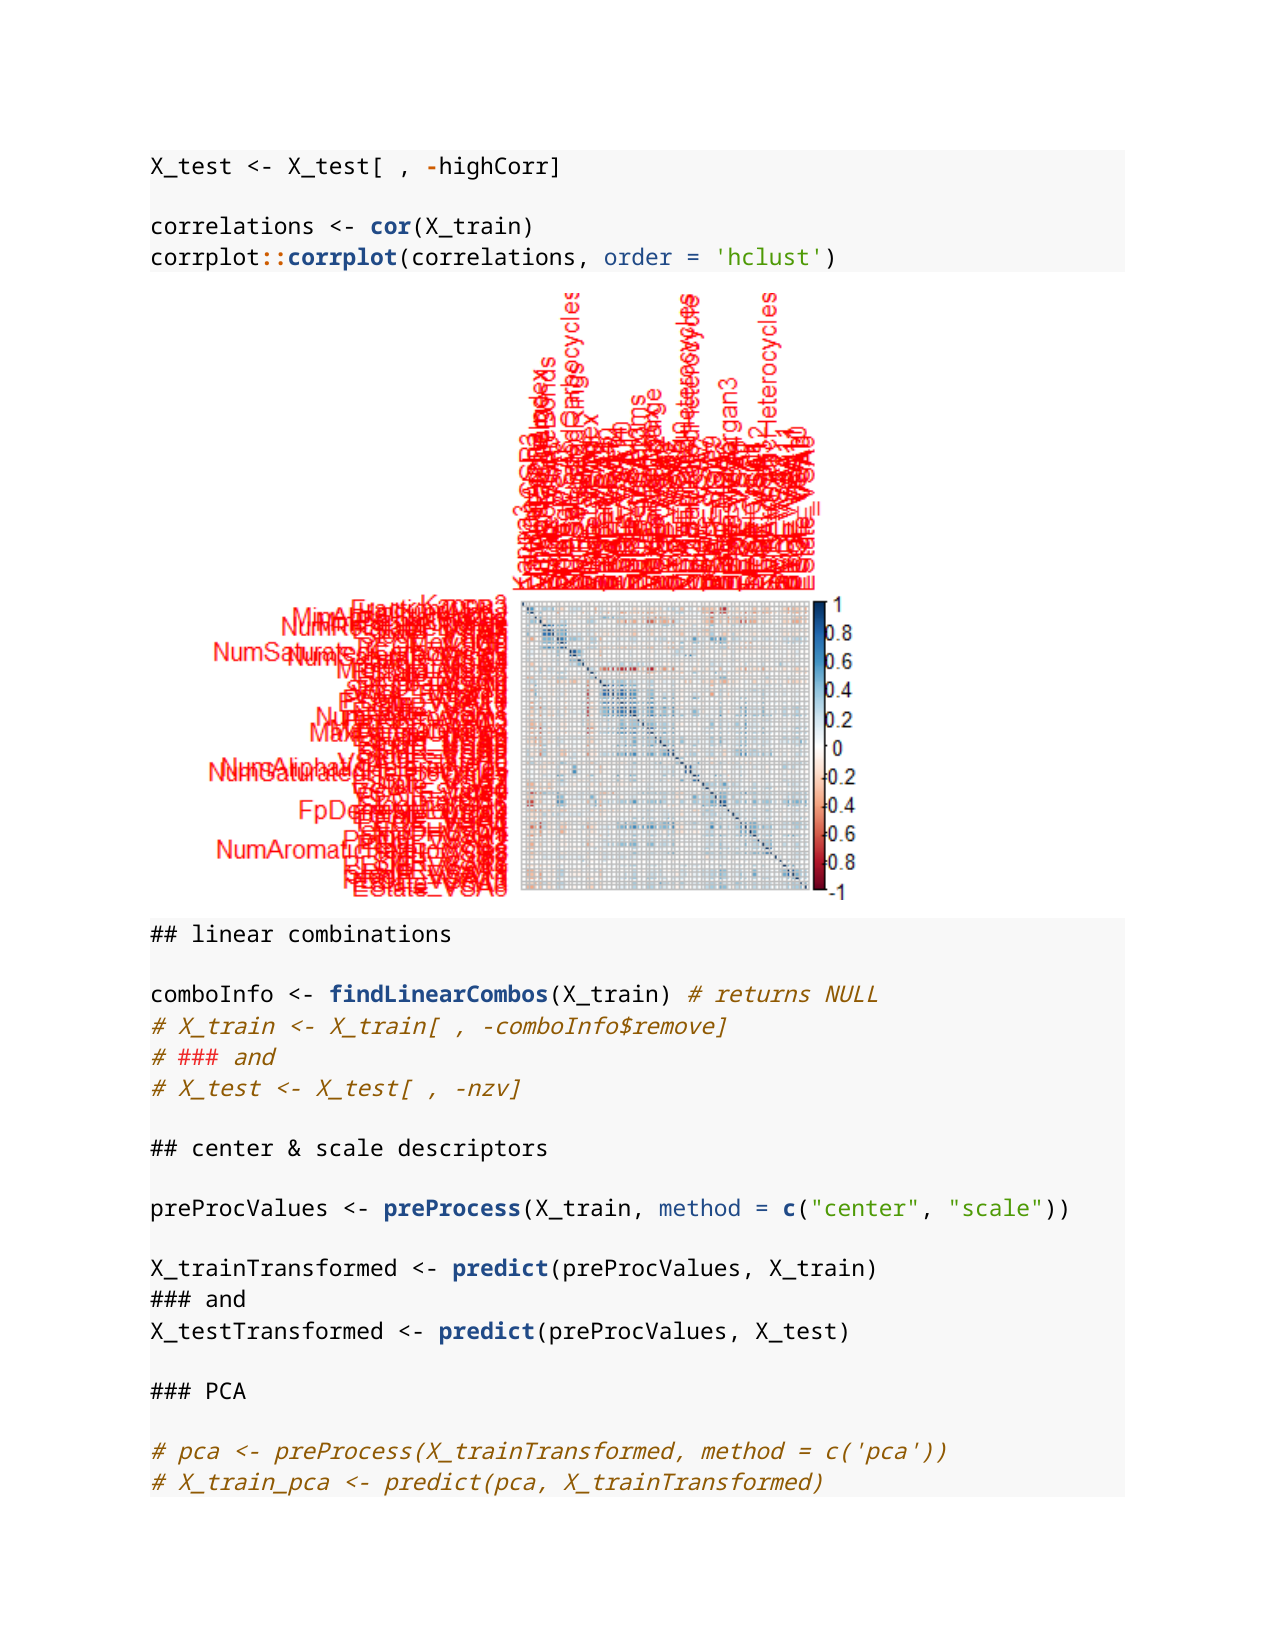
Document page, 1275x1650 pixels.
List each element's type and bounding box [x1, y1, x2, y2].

text [150, 918, 1125, 1497]
text [150, 150, 1125, 272]
picture [150, 293, 908, 900]
